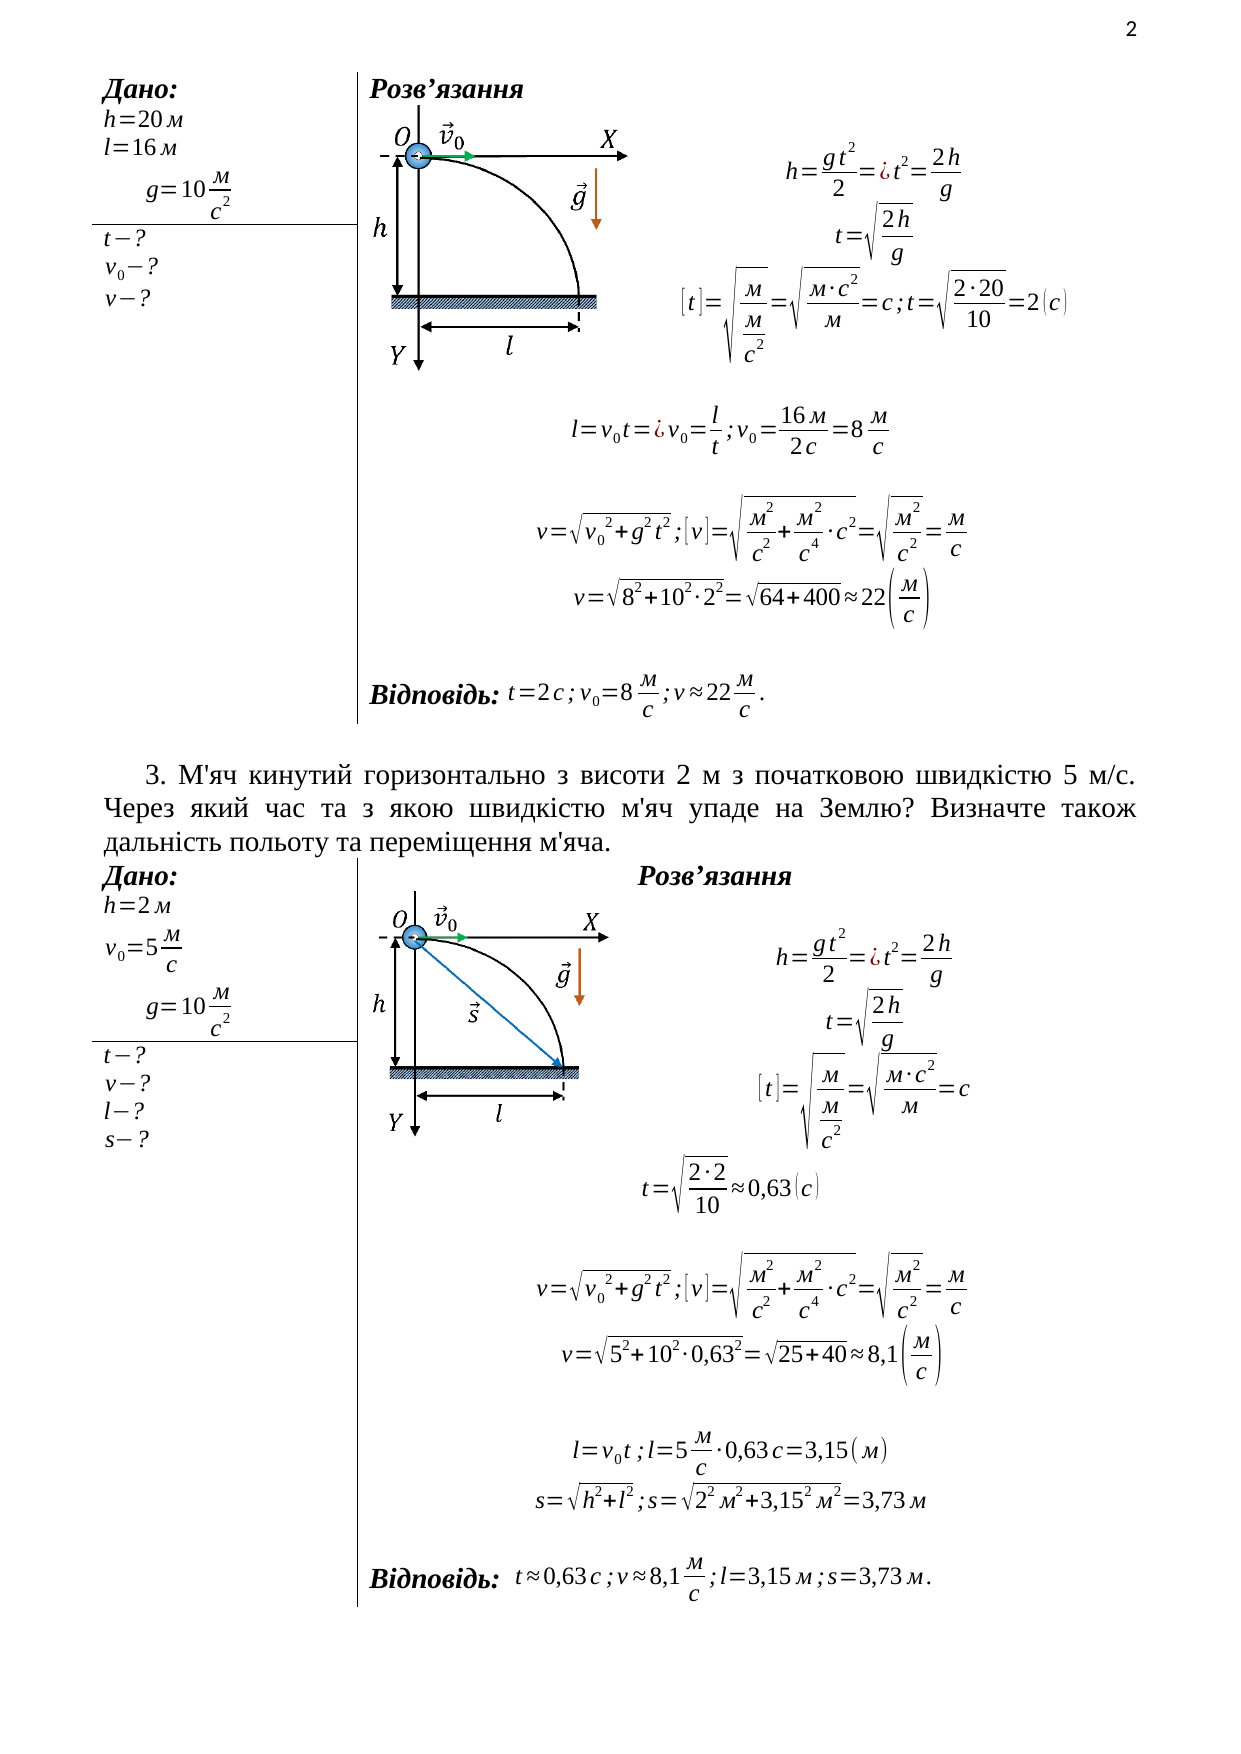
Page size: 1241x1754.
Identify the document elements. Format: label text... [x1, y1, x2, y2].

picture [368, 891, 619, 1147]
table_cell [92, 225, 357, 723]
table_header Розв’язання Відповідь: [358, 72, 1103, 723]
picture [368, 105, 639, 382]
table_cell [92, 1042, 357, 1607]
table_header Дано: [92, 858, 357, 1041]
table_header Розв’язання Відповідь: [358, 858, 1103, 1607]
text 3. М'яч кинутий горизонтально з висоти 2 м з початковою швидкістю 5 м/с. Через який час та з якою швидкістю м'яч упаде на Землю? Визначте також дальність польоту та переміщення м'яча. [103, 757, 1137, 858]
table_header Дано: [92, 72, 357, 224]
